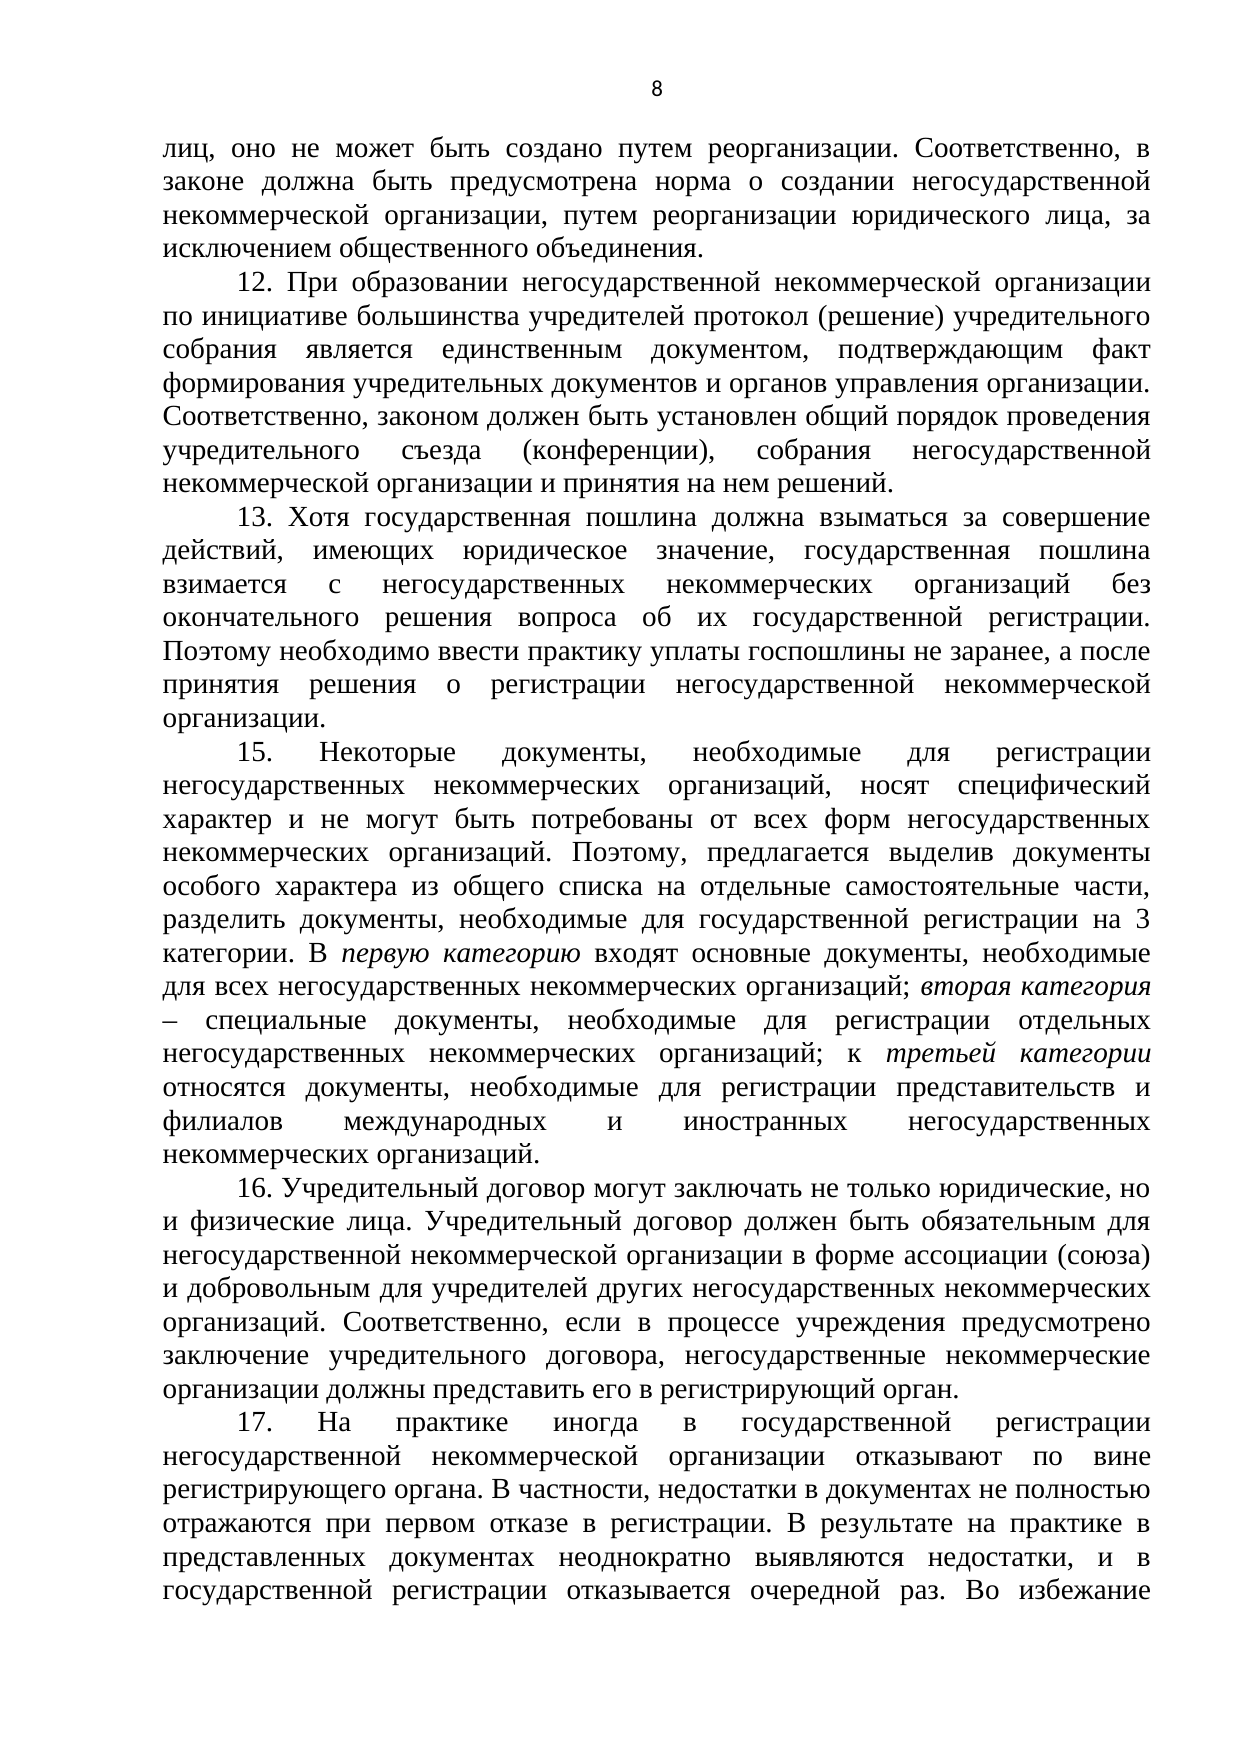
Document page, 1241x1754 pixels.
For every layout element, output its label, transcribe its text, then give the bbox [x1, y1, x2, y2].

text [162, 130, 1152, 264]
text 12. При образовании негосударственной некоммерческой организации по инициативе большинства учредителей протокол (решение) учредительного собрания является единственным документом, подтверждающим факт формирования учредительных документов и органов управления организации. Соответственно, законом должен быть установлен общий порядок проведения учредительного съезда (конференции), собрания негосударственной некоммерческой организации и принятия на нем решений. [162, 264, 1152, 499]
text 15. Некоторые документы, необходимые для регистрации негосударственных некоммерческих организаций, носят специфический характер и не могут быть потребованы от всех форм негосударственных некоммерческих организаций. Поэтому, предлагается выделив документы особого характера из общего списка на отдельные самостоятельные части, разделить документы, необходимые для государственной регистрации на 3 категории. В первую категорию входят основные документы, необходимые для всех негосударственных некоммерческих организаций; вторая категория – специальные документы, необходимые для регистрации отдельных негосударственных некоммерческих организаций; к третьей категории относятся документы, необходимые для регистрации представительств и филиалов международных и иностранных негосударственных некоммерческих организаций. [162, 734, 1152, 1170]
text 16. Учредительный договор могут заключать не только юридические, но и физические лица. Учредительный договор должен быть обязательным для негосударственной некоммерческой организации в форме ассоциации (союза) и добровольным для учредителей других негосударственных некоммерческих организаций. Соответственно, если в процессе учреждения предусмотрено заключение учредительного договора, негосударственные некоммерческие организации должны представить его в регистрирующий орган. [162, 1170, 1152, 1404]
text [162, 1404, 1152, 1606]
text 13. Хотя государственная пошлина должна взыматься за совершение действий, имеющих юридическое значение, государственная пошлина взимается с негосударственных некоммерческих организаций без окончательного решения вопроса об их государственной регистрации. Поэтому необходимо ввести практику уплаты госпошлины не заранее, а после принятия решения о регистрации негосударственной некоммерческой организации. [162, 499, 1152, 734]
